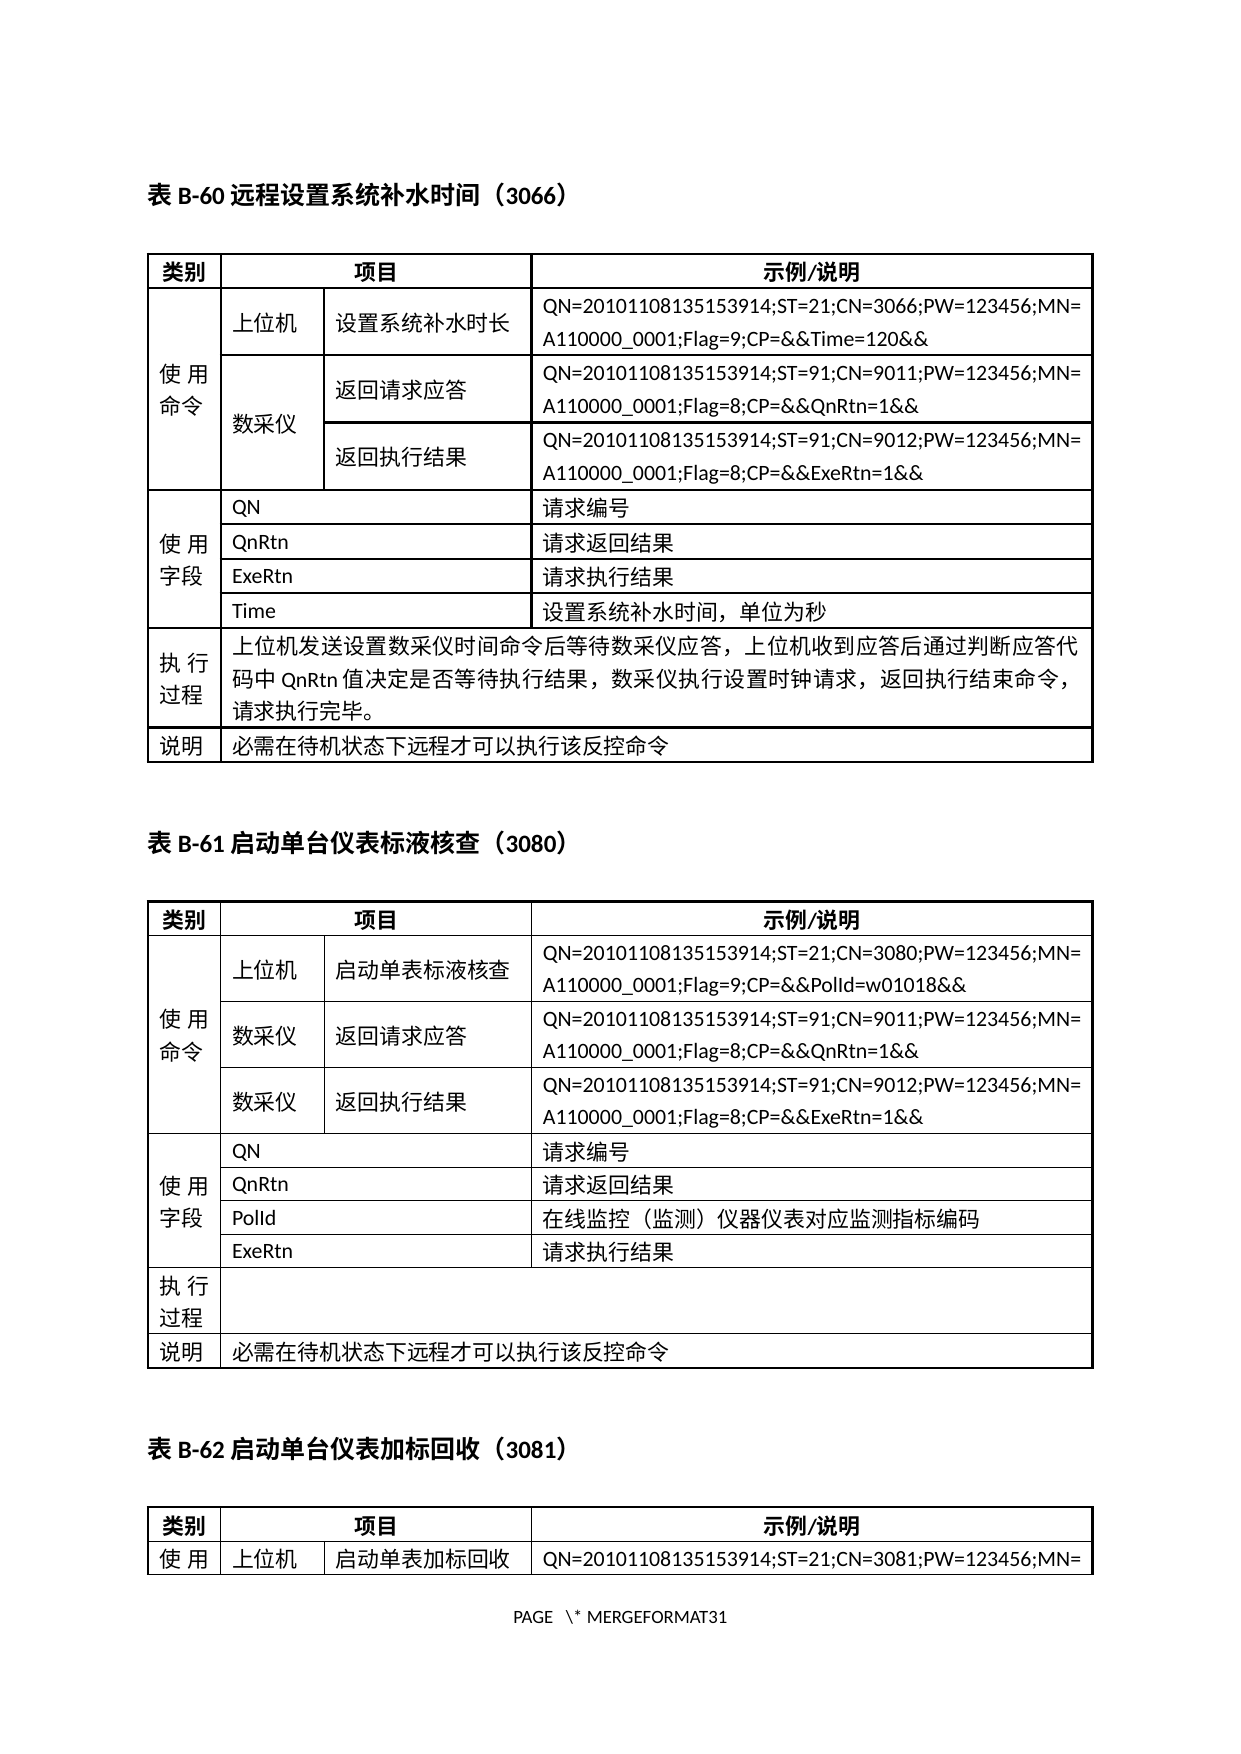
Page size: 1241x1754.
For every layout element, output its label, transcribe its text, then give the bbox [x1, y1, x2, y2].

subtitle 表B-61 启动单台仪表标液核查（3080） [148, 809, 1092, 874]
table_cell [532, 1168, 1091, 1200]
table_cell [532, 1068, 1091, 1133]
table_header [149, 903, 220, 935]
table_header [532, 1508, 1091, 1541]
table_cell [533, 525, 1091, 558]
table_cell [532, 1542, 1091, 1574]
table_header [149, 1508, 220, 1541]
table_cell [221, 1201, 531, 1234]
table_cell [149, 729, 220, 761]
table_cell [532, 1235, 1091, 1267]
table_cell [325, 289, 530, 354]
subtitle 表B-62 启动单台仪表加标回收（3081） [148, 1415, 1092, 1480]
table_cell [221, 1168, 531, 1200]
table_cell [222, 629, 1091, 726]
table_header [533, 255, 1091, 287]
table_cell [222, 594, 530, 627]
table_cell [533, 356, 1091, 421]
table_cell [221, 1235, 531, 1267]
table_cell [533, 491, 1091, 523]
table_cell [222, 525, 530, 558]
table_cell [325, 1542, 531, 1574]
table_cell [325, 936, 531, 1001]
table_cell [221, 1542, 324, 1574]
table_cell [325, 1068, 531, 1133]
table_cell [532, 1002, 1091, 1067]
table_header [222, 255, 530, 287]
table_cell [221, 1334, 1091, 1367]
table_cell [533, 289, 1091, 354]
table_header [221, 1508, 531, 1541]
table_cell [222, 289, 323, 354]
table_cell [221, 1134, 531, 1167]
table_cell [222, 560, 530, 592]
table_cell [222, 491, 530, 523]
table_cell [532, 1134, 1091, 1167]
subtitle 表B-60 远程设置系统补水时间（3066） [148, 161, 1092, 226]
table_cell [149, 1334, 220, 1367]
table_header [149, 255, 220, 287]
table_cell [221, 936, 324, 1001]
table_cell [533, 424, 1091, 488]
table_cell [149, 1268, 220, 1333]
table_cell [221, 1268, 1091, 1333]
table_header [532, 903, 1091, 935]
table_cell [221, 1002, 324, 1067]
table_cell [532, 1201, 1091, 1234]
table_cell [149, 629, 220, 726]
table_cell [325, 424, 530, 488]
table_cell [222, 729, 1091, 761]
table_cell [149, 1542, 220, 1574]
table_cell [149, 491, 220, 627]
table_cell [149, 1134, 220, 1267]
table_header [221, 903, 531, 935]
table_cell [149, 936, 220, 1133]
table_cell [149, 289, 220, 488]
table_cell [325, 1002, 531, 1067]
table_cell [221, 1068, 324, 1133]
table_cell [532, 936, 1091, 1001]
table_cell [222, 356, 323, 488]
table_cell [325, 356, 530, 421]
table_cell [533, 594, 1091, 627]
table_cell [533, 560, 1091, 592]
